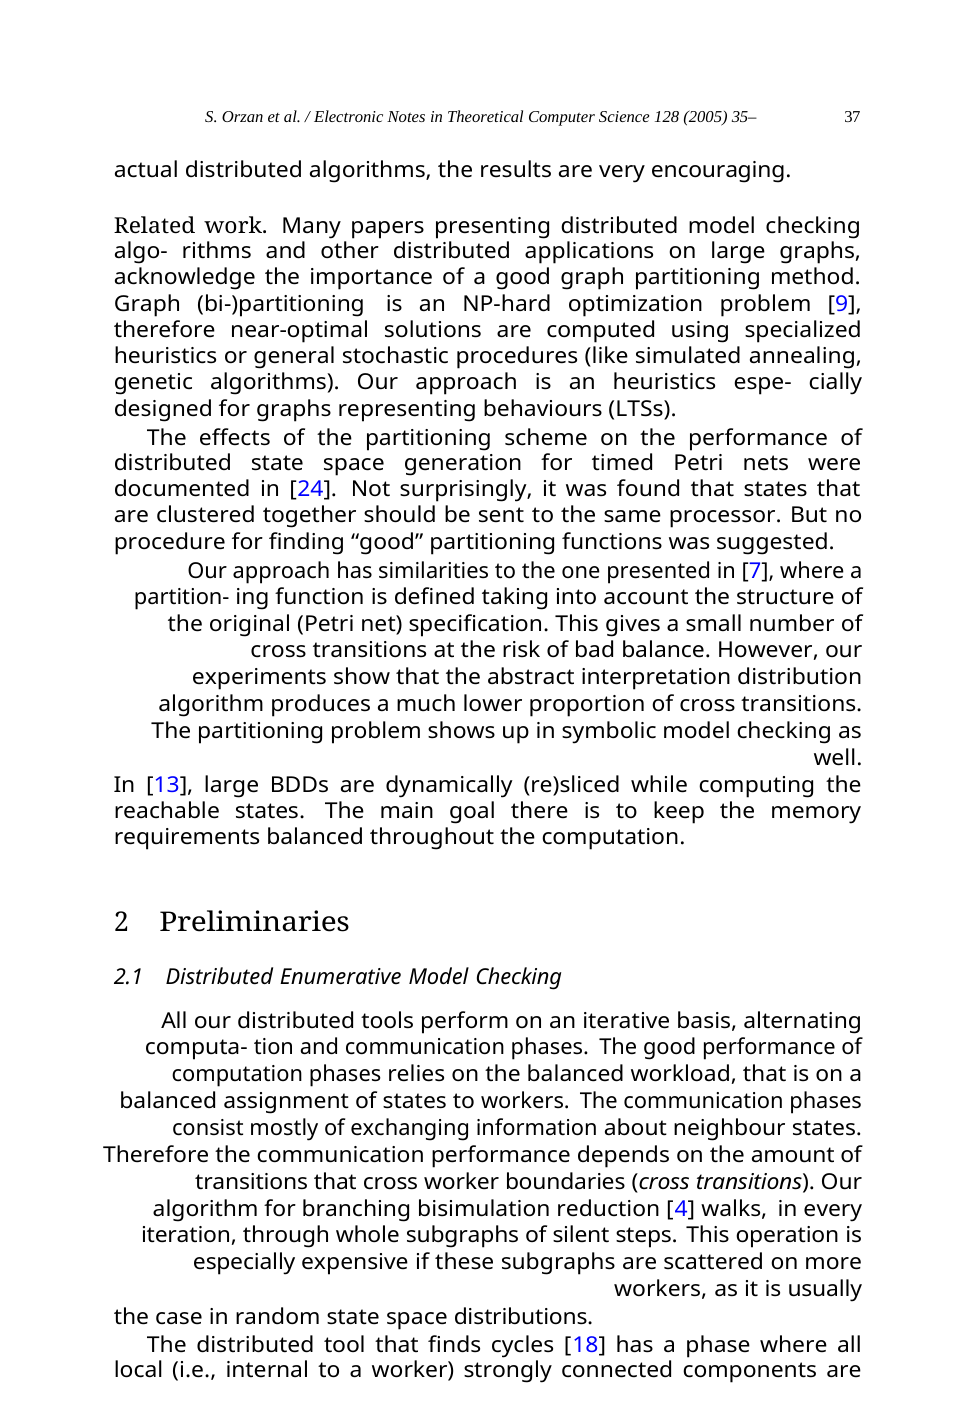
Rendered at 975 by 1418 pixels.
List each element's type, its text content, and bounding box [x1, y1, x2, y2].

subtitle Preliminaries [113, 902, 879, 939]
list Distributed Enumerative Model Checking [113, 961, 879, 991]
text In [13], large BDDs are dynamically (re)sliced while computing the reachable states. The main goal there is to keep the memory requirements balanced throughout the computation. [113, 772, 862, 851]
text Related work. Many papers presenting distributed model checking algo- rithms and other distributed applications on large graphs, acknowledge the importance of a good graph partitioning method. Graph (bi-)partitioning is an NP-hard optimization problem [9], therefore near-optimal solutions are computed using specialized heuristics or general stochastic procedures (like simulated annealing, genetic algorithms). Our approach is an heuristics espe- cially designed for graphs representing behaviours (LTSs). [113, 212, 862, 422]
text The effects of the partitioning scheme on the performance of distributed state space generation for timed Petri nets were documented in [24]. Not surprisingly, it was found that states that are clustered together should be sent to the same processor. But no procedure for finding “good” partitioning functions was suggested. [113, 424, 862, 555]
text All our distributed tools perform on an iterative basis, alternating computa- tion and communication phases. The good performance of computation phases relies on the balanced workload, that is on a balanced assignment of states to workers. The communication phases consist mostly of exchanging information about neighbour states. Therefore the communication performance depends on the amount of transitions that cross worker boundaries (cross transitions). Our algorithm for branching bisimulation reduction [4] walks, in every iteration, through whole subgraphs of silent steps. This operation is especially expensive if these subgraphs are scattered on more workers, as it is usually [102, 1007, 862, 1303]
text actual distributed algorithms, the results are very encouraging. [113, 154, 879, 184]
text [113, 1331, 862, 1384]
text Our approach has similarities to the one presented in [7], where a partition- ing function is defined taking into account the structure of the original (Petri net) specification. This gives a small number of cross transitions at the risk of bad balance. However, our experiments show that the abstract interpretation distribution algorithm produces a much lower proportion of cross transitions. The partitioning problem shows up in symbolic model checking as well. [113, 557, 862, 772]
text the case in random state space distributions. [113, 1303, 879, 1329]
